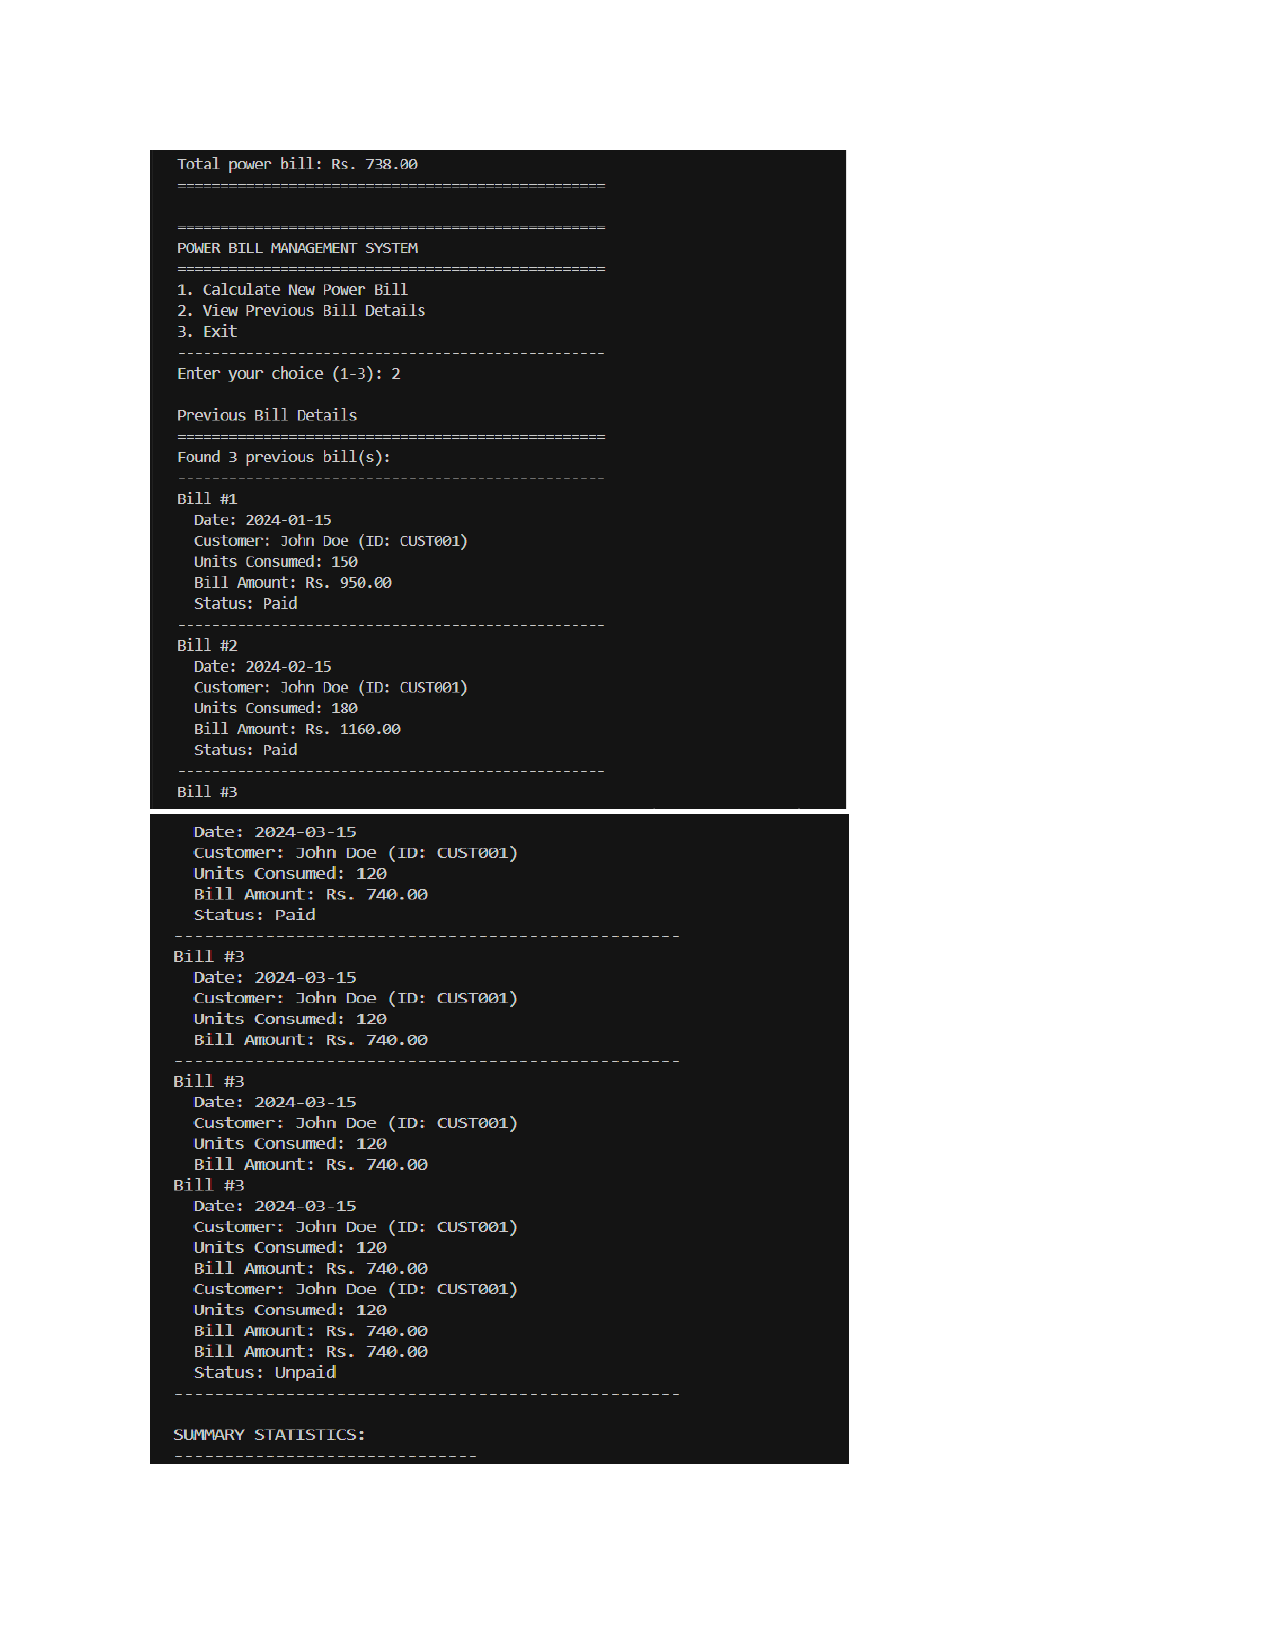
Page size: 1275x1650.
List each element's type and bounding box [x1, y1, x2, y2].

picture [150, 150, 847, 809]
picture [150, 814, 849, 1464]
